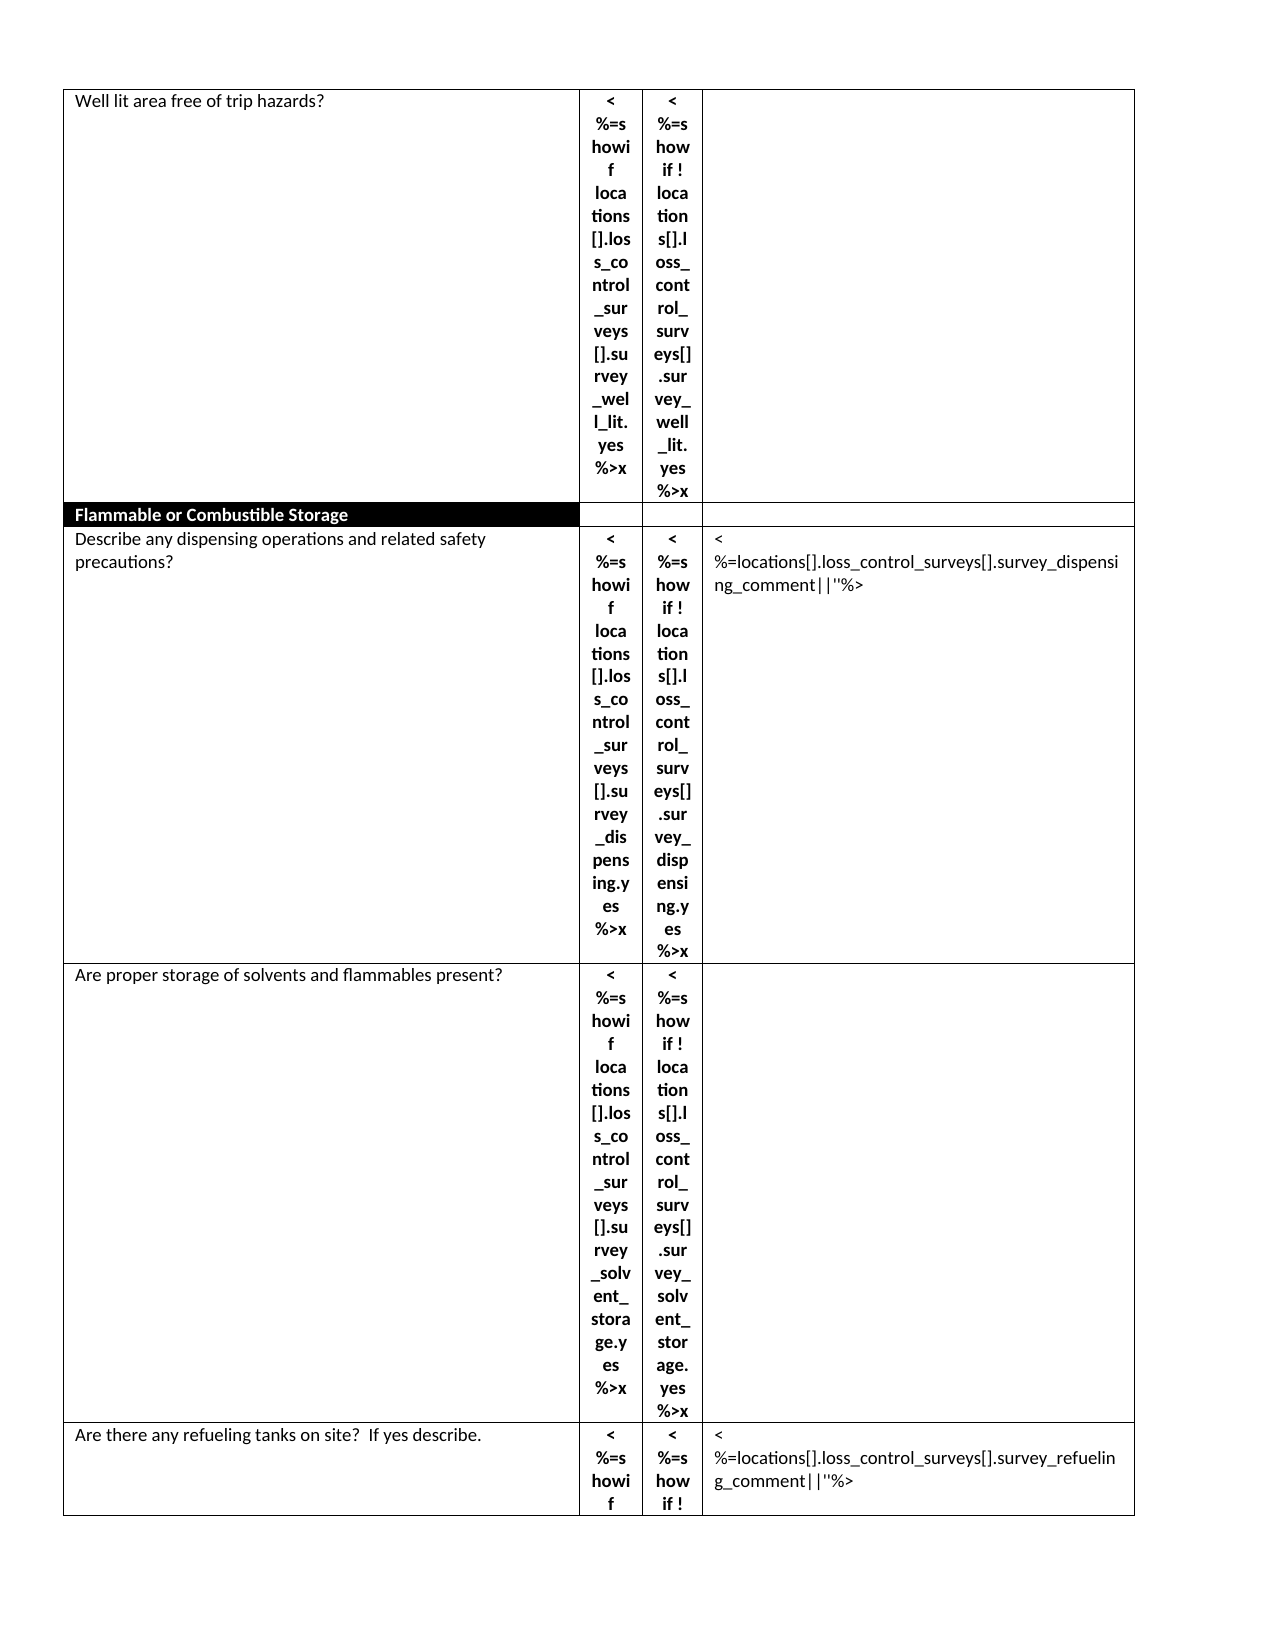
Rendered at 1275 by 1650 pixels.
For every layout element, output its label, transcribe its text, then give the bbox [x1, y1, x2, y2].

table_cell <%=showif !locations[].loss_control_surveys[].survey_refueling.yes%>x [643, 1423, 702, 1515]
table_cell Are there any refueling tanks on site? If yes describe. [64, 1423, 579, 1515]
table_cell [643, 503, 702, 526]
table_cell [703, 503, 1134, 526]
table_cell <%=locations[].loss_control_surveys[].survey_refueling_comment||''%> [703, 1423, 1134, 1515]
table_cell [703, 90, 1134, 502]
table_cell [580, 503, 642, 526]
table_cell <%=showif !locations[].loss_control_surveys[].survey_well_lit.yes%>x [643, 90, 702, 502]
table_cell <%=showif !locations[].loss_control_surveys[].survey_solvent_storage.yes%>x [643, 964, 702, 1422]
table_cell Flammable or Combustible Storage [64, 503, 579, 526]
table_cell Describe any dispensing operations and related safety precautions? [64, 527, 579, 963]
table_cell <%=showif !locations[].loss_control_surveys[].survey_dispensing.yes%>x [643, 527, 702, 963]
table_cell Well lit area free of trip hazards? [64, 90, 579, 502]
table_cell Are proper storage of solvents and flammables present? [64, 964, 579, 1422]
table_cell <%=locations[].loss_control_surveys[].survey_dispensing_comment||''%> [703, 527, 1134, 963]
table_cell <%=showif locations[].loss_control_surveys[].survey_solvent_storage.yes%>x [580, 964, 642, 1422]
table_cell <%=showif locations[].loss_control_surveys[].survey_refueling.yes%>x [580, 1423, 642, 1515]
table_cell [703, 964, 1134, 1422]
table_cell <%=showif locations[].loss_control_surveys[].survey_well_lit.yes%>x [580, 90, 642, 502]
table_cell <%=showif locations[].loss_control_surveys[].survey_dispensing.yes%>x [580, 527, 642, 963]
